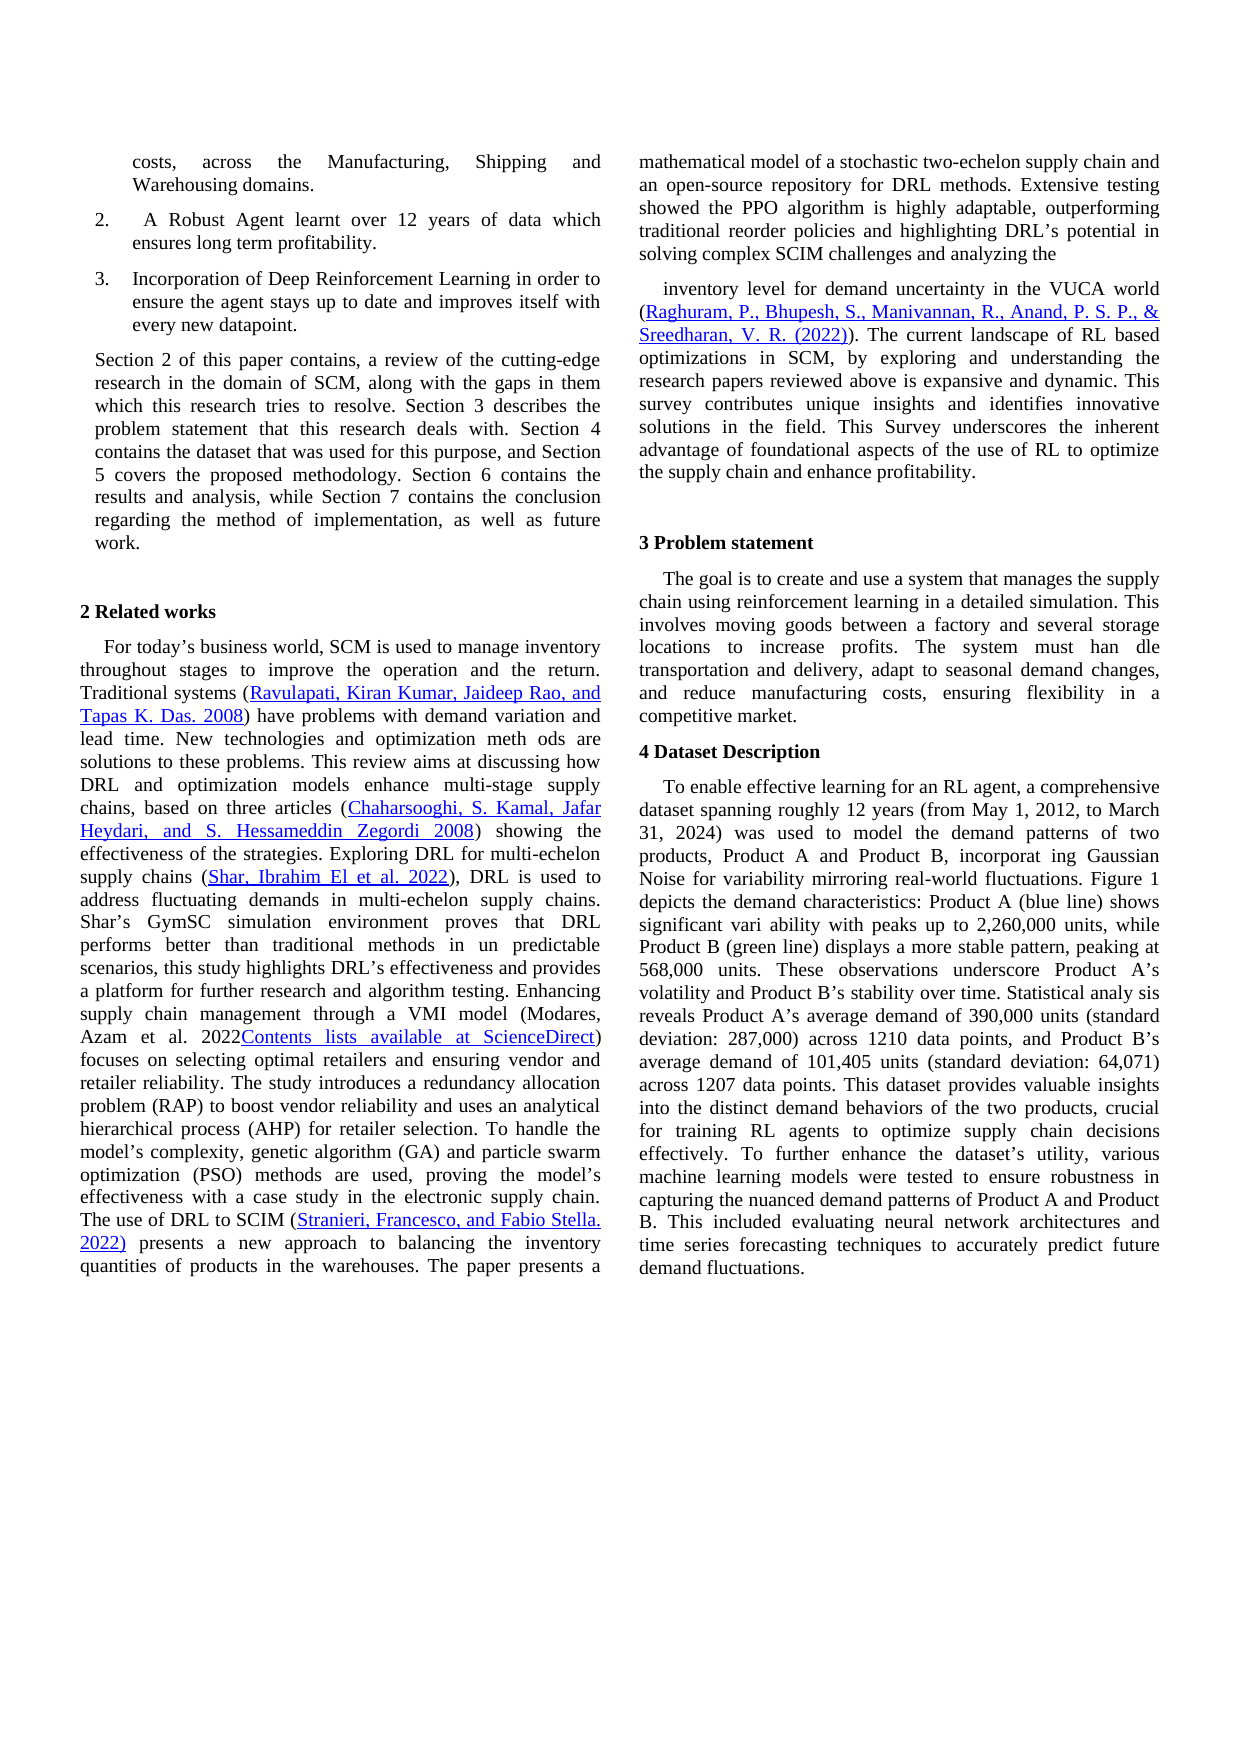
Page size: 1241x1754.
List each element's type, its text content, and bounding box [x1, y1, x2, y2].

text 4 Dataset Description [639, 740, 1160, 763]
text To enable effective learning for an RL agent, a comprehensive dataset spanning roughly 12 years (from May 1, 2012, to March 31, 2024) was used to model the demand patterns of two products, Product A and Product B, incorporat ing Gaussian Noise for variability mirroring real-world fluctuations. Figure 1 depicts the demand characteristics: Product A (blue line) shows significant vari ability with peaks up to 2,260,000 units, while Product B (green line) displays a more stable pattern, peaking at 568,000 units. These observations underscore Product A’s volatility and Product B’s stability over time. Statistical analy sis reveals Product A’s average demand of 390,000 units (standard deviation: 287,000) across 1210 data points, and Product B’s average demand of 101,405 units (standard deviation: 64,071) across 1207 data points. This dataset provides valuable insights into the distinct demand behaviors of the two products, crucial for training RL agents to optimize supply chain decisions effectively. To further enhance the dataset’s utility, various machine learning models were tested to ensure robustness in capturing the nuanced demand patterns of Product A and Product B. This included evaluating neural network architectures and time series forecasting techniques to accurately predict future demand fluctuations. [639, 775, 1160, 1279]
subtitle 2 Related works [80, 601, 601, 623]
text inventory level for demand uncertainty in the VUCA world (Raghuram, P., Bhupesh, S., Manivannan, R., Anand, P. S. P., & Sreedharan, V. R. (2022)). The current landscape of RL based optimizations in SCM, by exploring and understanding the research papers reviewed above is expansive and dynamic. This survey contributes unique insights and identifies innovative solutions in the field. This Survey underscores the inherent advantage of foundational aspects of the use of RL to optimize the supply chain and enhance profitability. [639, 277, 1160, 483]
list A Robust Agent learnt over 12 years of data which ensures long term profitability. [94, 208, 601, 254]
text The goal is to create and use a system that manages the supply chain using reinforcement learning in a detailed simulation. This involves moving goods between a factory and several storage locations to increase profits. The system must han dle transportation and delivery, adapt to seasonal demand changes, and reduce manufacturing costs, ensuring flexibility in a competitive market. [639, 567, 1160, 727]
text For today’s business world, SCM is used to manage inventory throughout stages to improve the operation and the return. Traditional systems (Ravulapati, Kiran Kumar, Jaideep Rao, and Tapas K. Das. 2008) have problems with demand variation and lead time. New technologies and optimization meth ods are solutions to these problems. This review aims at discussing how DRL and optimization models enhance multi-stage supply chains, based on three articles (Chaharsooghi, S. Kamal, Jafar Heydari, and S. Hessameddin Zegordi 2008) showing the effectiveness of the strategies. Exploring DRL for multi-echelon supply chains (Shar, Ibrahim El et al. 2022), DRL is used to address fluctuating demands in multi-echelon supply chains. Shar’s GymSC simulation environment proves that DRL performs better than traditional methods in un predictable scenarios, this study highlights DRL’s effectiveness and provides a platform for further research and algorithm testing. Enhancing supply chain management through a VMI model (Modares, Azam et al. 2022Contents lists available at ScienceDirect) focuses on selecting optimal retailers and ensuring vendor and retailer reliability. The study introduces a redundancy allocation problem (RAP) to boost vendor reliability and uses an analytical hierarchical process (AHP) for retailer selection. To handle the model’s complexity, genetic algorithm (GA) and particle swarm optimization (PSO) methods are used, proving the model’s effectiveness with a case study in the electronic supply chain. The use of DRL to SCIM (Stranieri, Francesco, and Fabio Stella. 2022) presents a new approach to balancing the inventory quantities of products in the warehouses. The paper presents a mathematical model of a stochastic two-echelon supply chain and an open-source repository for DRL methods. Extensive testing showed the PPO algorithm is highly adaptable, outperforming traditional reorder policies and highlighting DRL’s potential in solving complex SCIM challenges and analyzing the [80, 636, 601, 1277]
text Section 2 of this paper contains, a review of the cutting-edge research in the domain of SCM, along with the gaps in them which this research tries to resolve. Section 3 describes the problem statement that this research deals with. Section 4 contains the dataset that was used for this purpose, and Section 5 covers the proposed methodology. Section 6 contains the results and analysis, while Section 7 contains the conclusion regarding the method of implementation, as well as future work. [94, 348, 601, 554]
text 3 Problem statement [639, 531, 1160, 554]
list Incorporation of Deep Reinforcement Learning in order to ensure the agent stays up to date and improves itself with every new datapoint. [94, 267, 601, 336]
